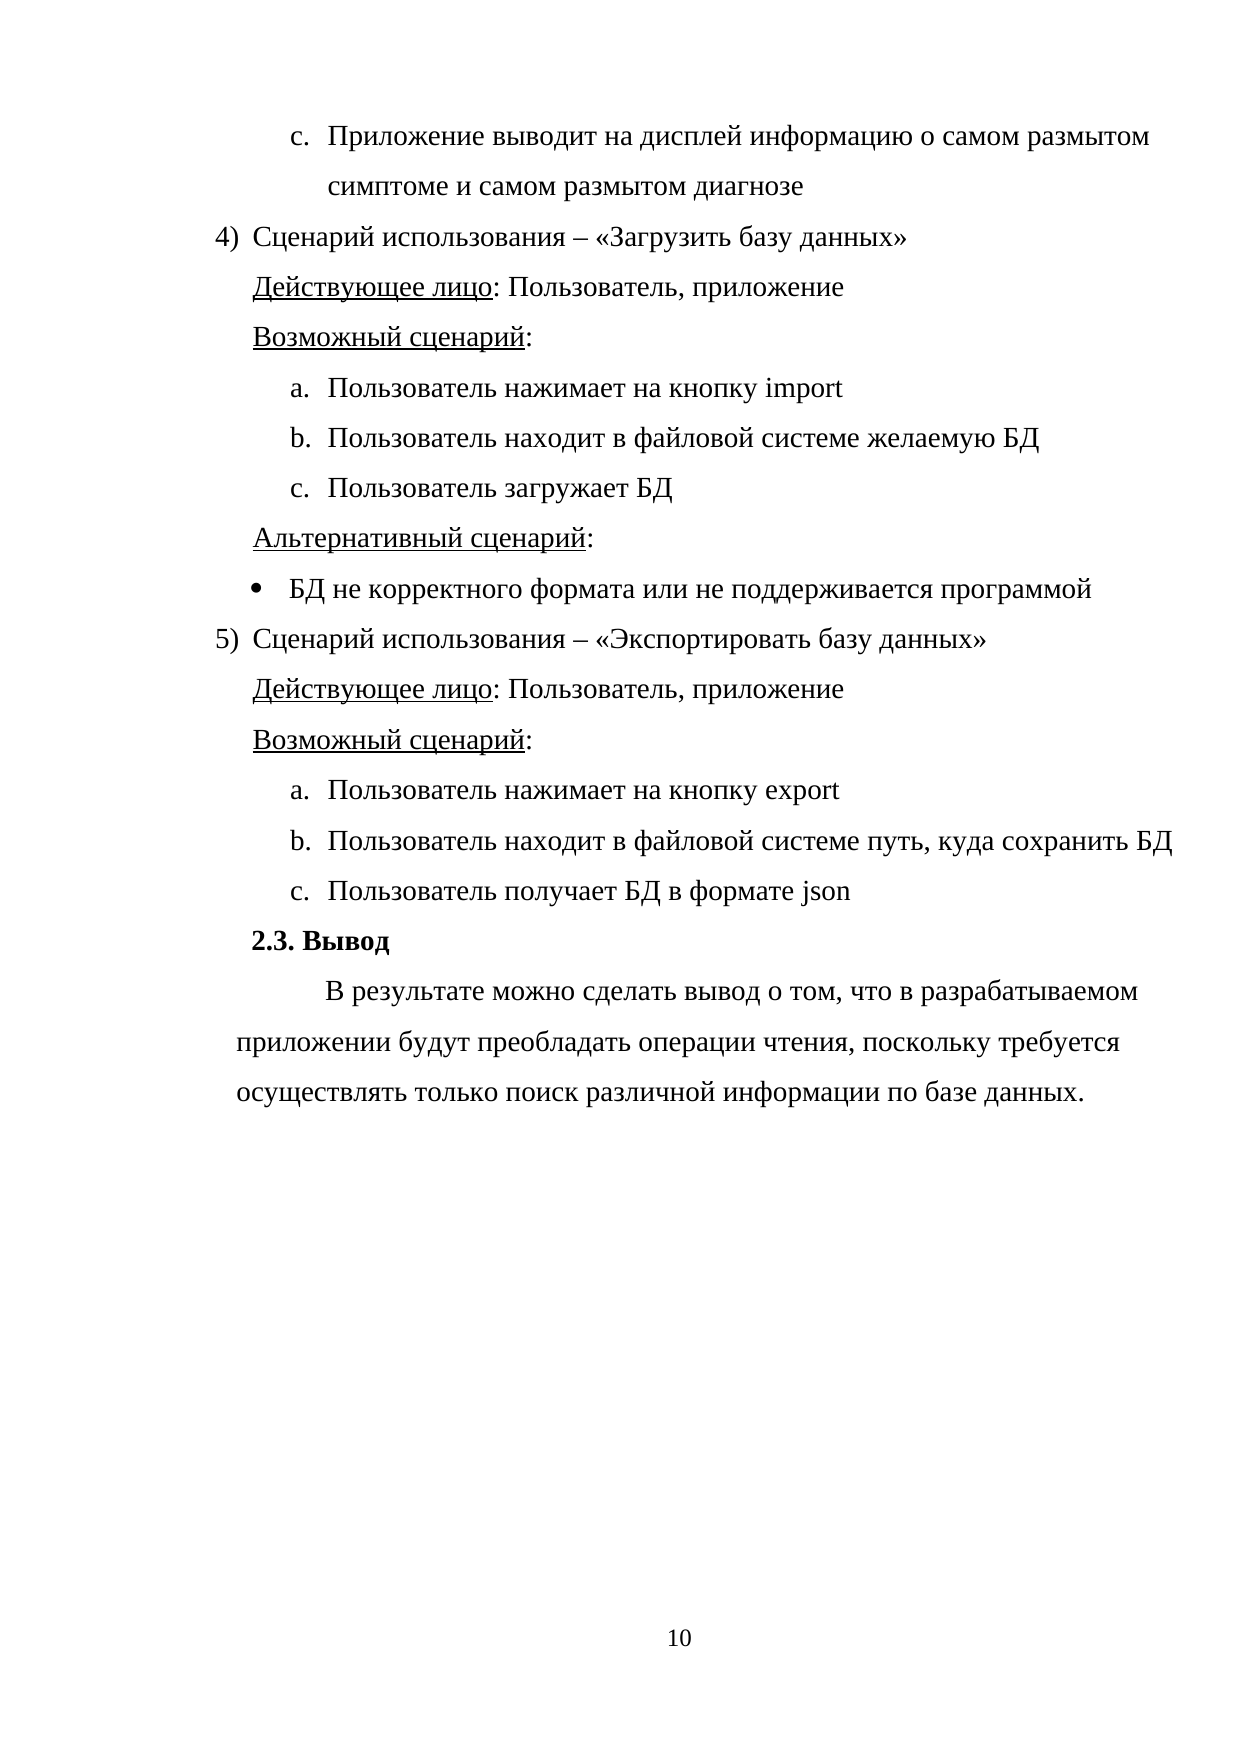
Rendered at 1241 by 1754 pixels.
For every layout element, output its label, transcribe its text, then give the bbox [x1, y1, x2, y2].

list Пользователь нажимает на кнопку export [290, 772, 1181, 806]
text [252, 269, 1181, 303]
text Возможный сценарий: [252, 722, 1181, 756]
list Приложение выводит на дисплей информацию о самом размытом симптоме и самом размытом диагнозе [290, 118, 1181, 202]
text 2.3. Вывод [251, 923, 1181, 957]
text Действующее лицо: Пользователь, приложение [252, 672, 1181, 705]
list Сценарий использования – «Загрузить базу данных» [215, 219, 1181, 252]
text В результате можно сделать вывод о том, что в разрабатываемом приложении будут преобладать операции чтения, поскольку требуется осуществлять только поиск различной информации по базе данных. [236, 973, 1181, 1108]
list Пользователь нажимает на кнопку import [290, 370, 1181, 403]
list Пользователь находит в файловой системе желаемую БД [290, 420, 1181, 453]
list Сценарий использования – «Экспортировать базу данных» [215, 621, 1181, 655]
list Пользователь находит в файловой системе путь, куда сохранить БД [290, 823, 1181, 856]
list Пользователь загружает БД [290, 470, 1181, 504]
list Пользователь получает БД в формате json [290, 873, 1181, 906]
text Возможный сценарий: [252, 319, 1181, 353]
list БД не корректного формата или не поддерживается программой [251, 571, 1181, 604]
text Альтернативный сценарий: [252, 521, 1181, 554]
